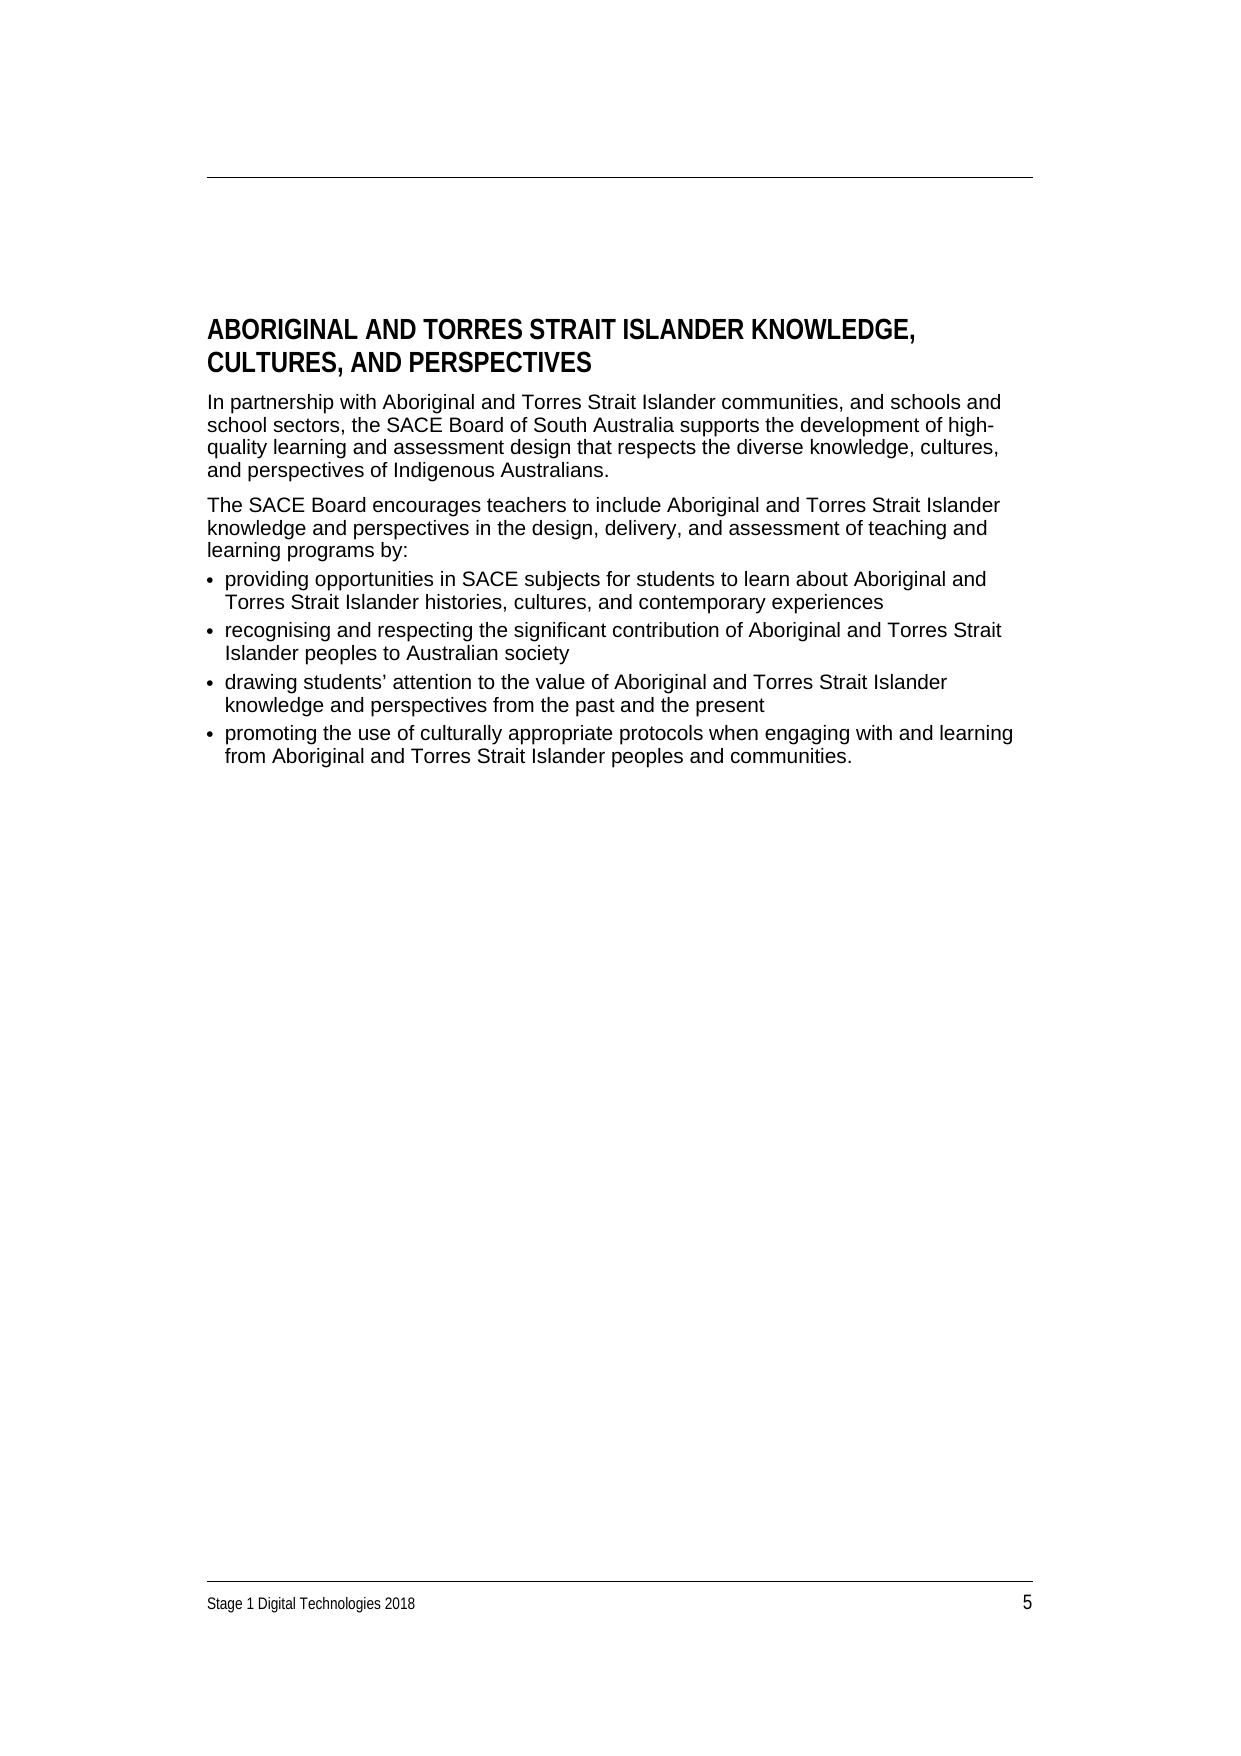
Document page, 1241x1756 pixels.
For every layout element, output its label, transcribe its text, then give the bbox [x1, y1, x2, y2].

text The SACE Board encourages teachers to include Aboriginal and Torres Strait Islander knowledge and perspectives in the design, delivery, and assessment of teaching and learning programs by: [207, 494, 1033, 562]
text In partnership with Aboriginal and Torres Strait Islander communities, and schools and school sectors, the SACE Board of South Australia supports the development of high-quality learning and assessment design that respects the diverse knowledge, cultures, and perspectives of Indigenous Australians. [207, 391, 1033, 482]
text providing opportunities in SACE subjects for students to learn about Aboriginal and Torres Strait Islander histories, cultures, and contemporary experiences [207, 568, 1033, 614]
text drawing students’ attention to the value of Aboriginal and Torres Strait Islander knowledge and perspectives from the past and the present [207, 671, 1033, 717]
text recognising and respecting the significant contribution of Aboriginal and Torres Strait Islander peoples to Australian society [207, 620, 1033, 665]
text Aboriginal and Torres Strait Islander knowledge, cultures, and perspectives [207, 312, 1033, 379]
text promoting the use of culturally appropriate protocols when engaging with and learning from Aboriginal and Torres Strait Islander peoples and communities. [207, 723, 1033, 768]
